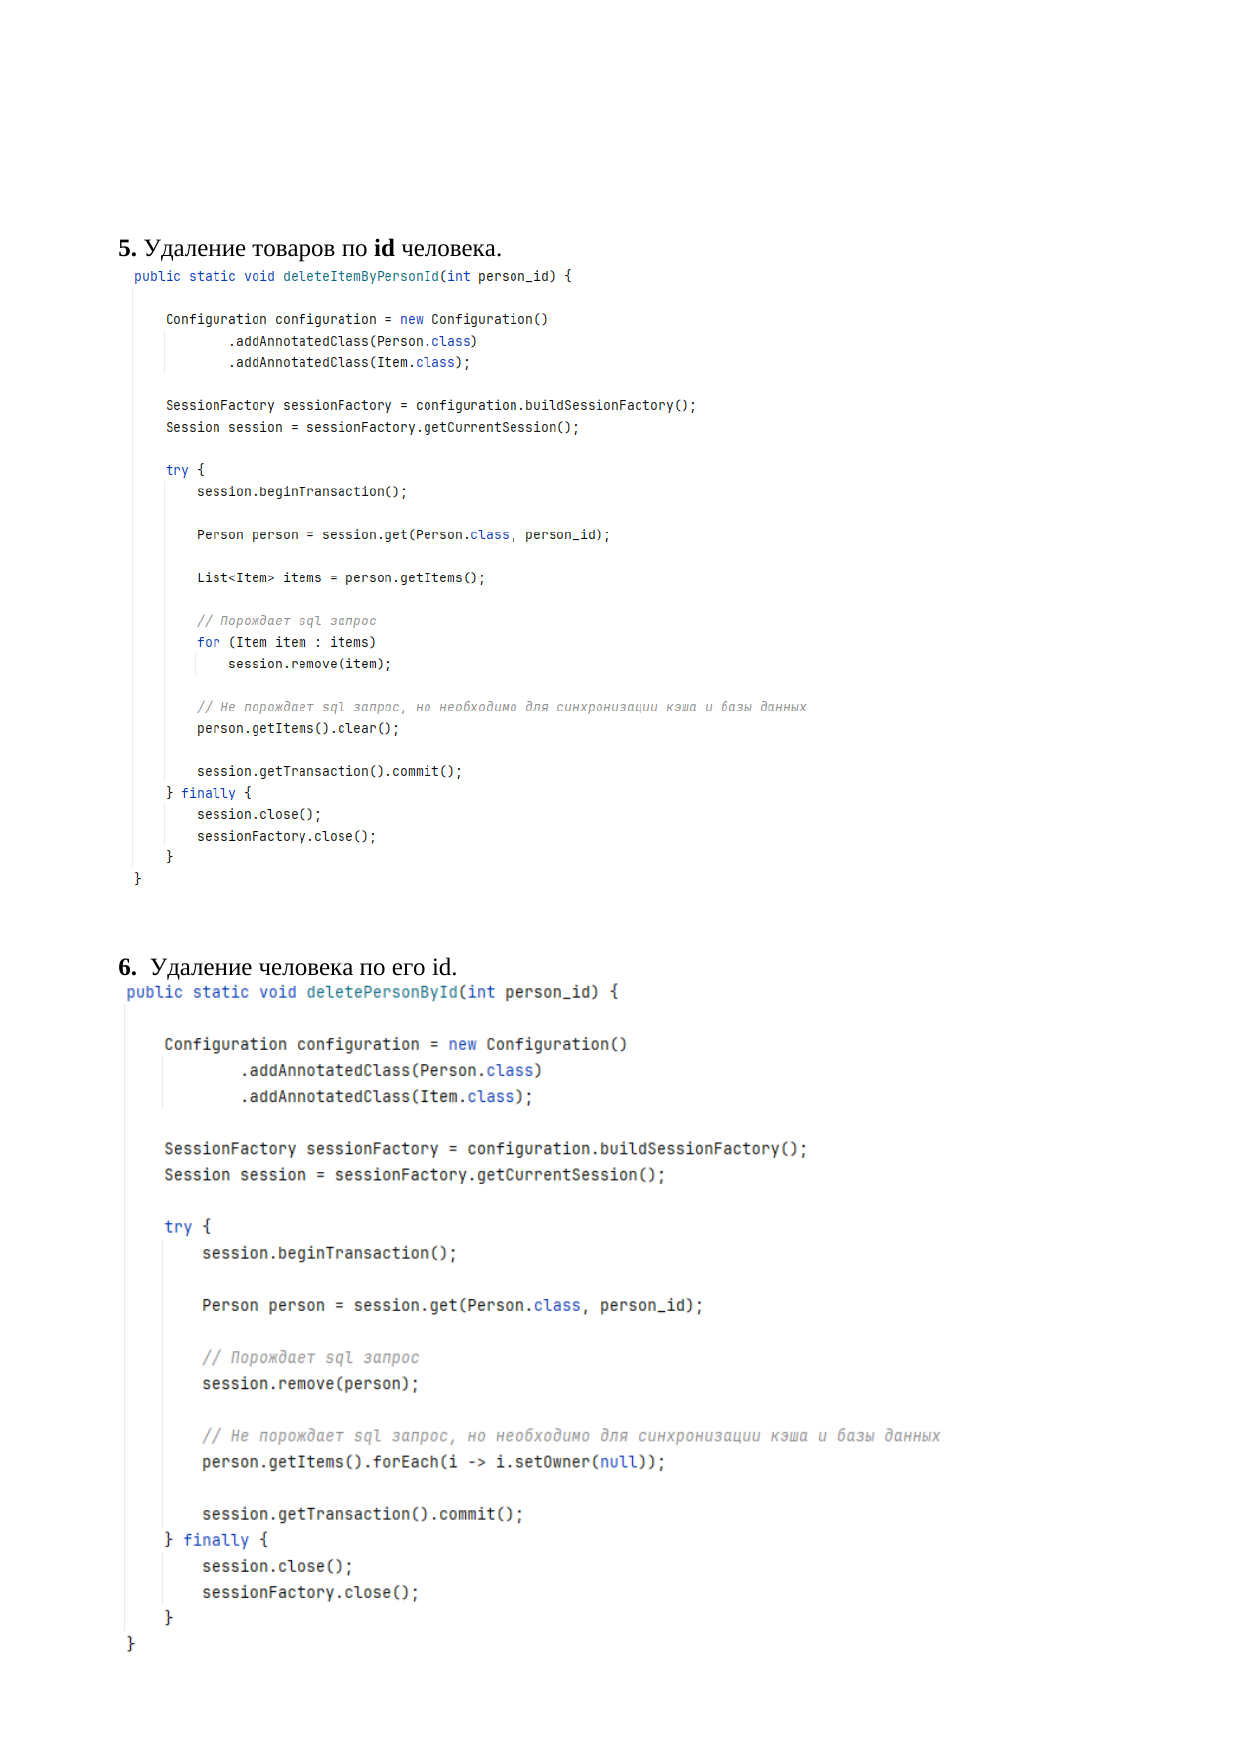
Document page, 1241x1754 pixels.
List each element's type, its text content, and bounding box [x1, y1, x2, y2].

text 6. Удаление человека по его id. [118, 952, 1122, 981]
picture [130, 266, 811, 888]
text 5. Удаление товаров по id человека. [118, 233, 1122, 262]
picture [117, 980, 947, 1655]
